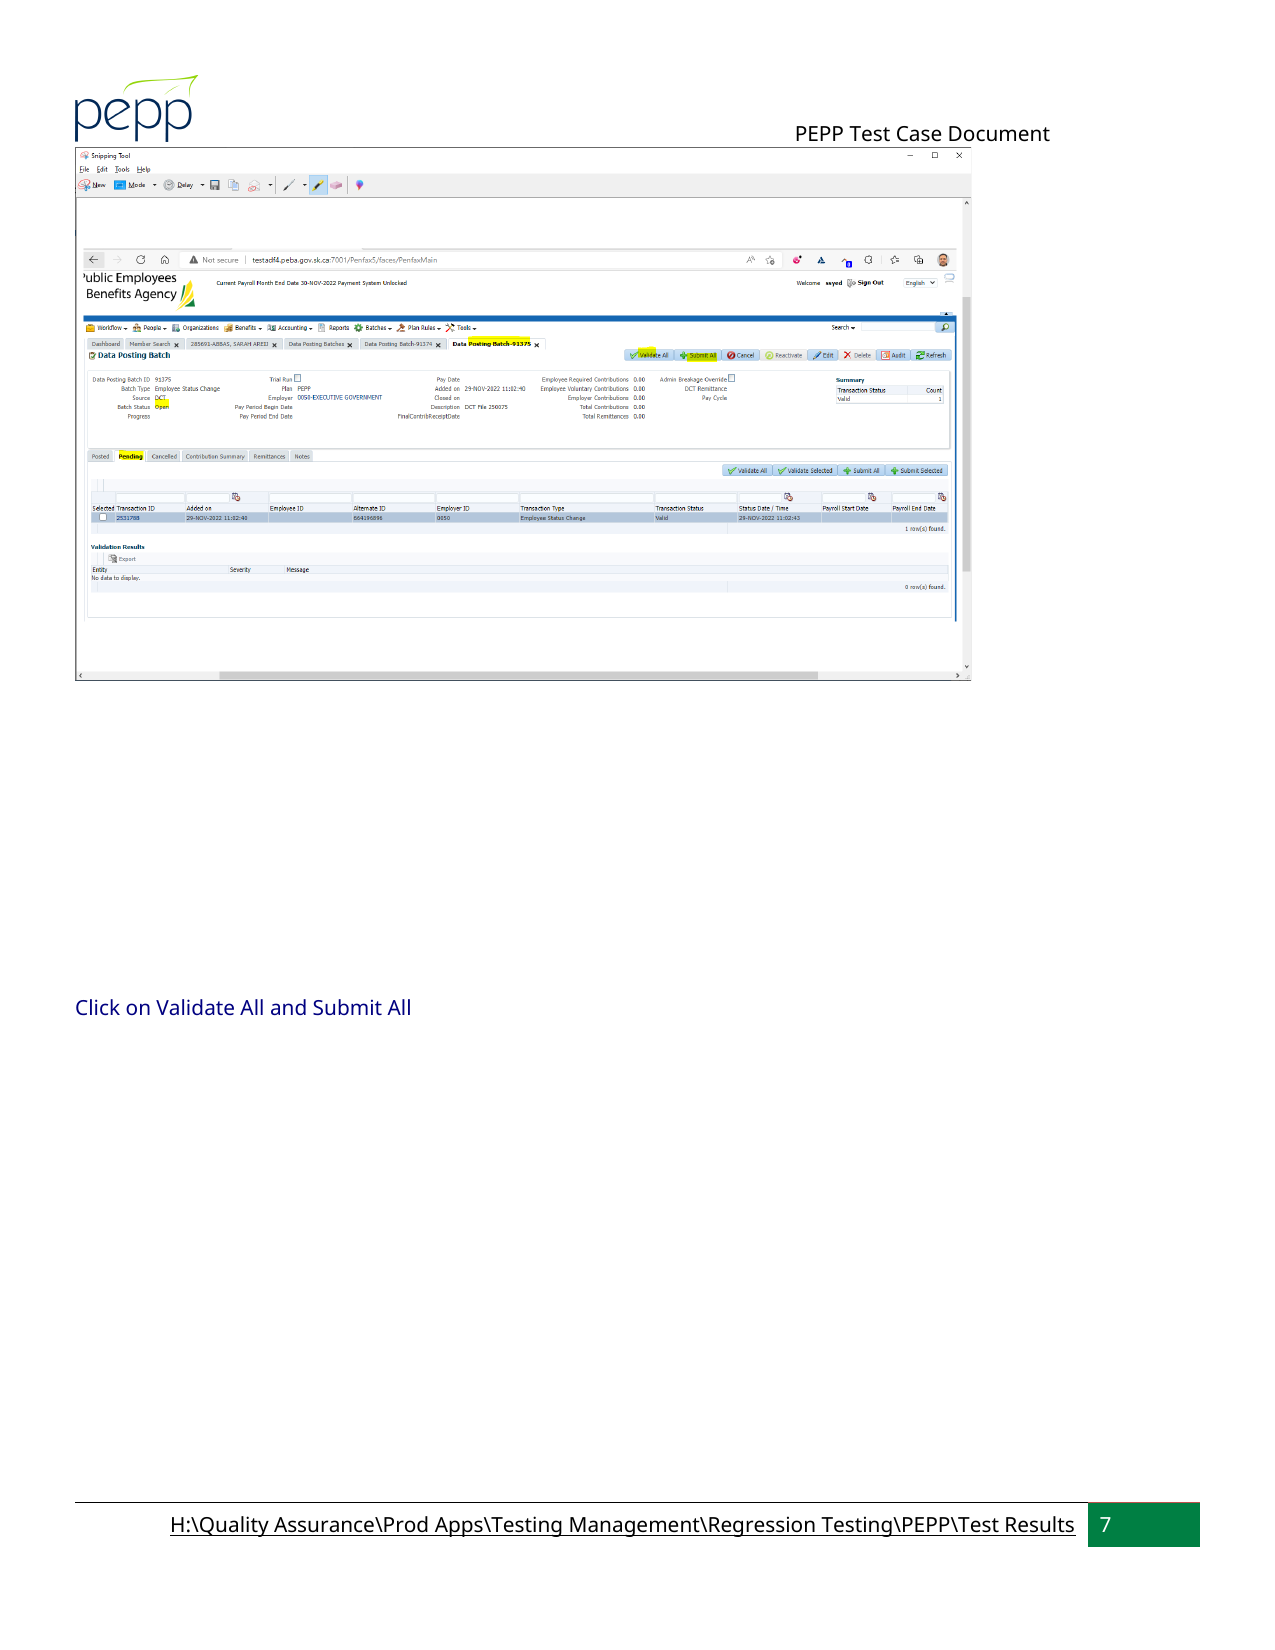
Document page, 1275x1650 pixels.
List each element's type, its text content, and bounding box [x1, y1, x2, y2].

picture [75, 147, 972, 681]
picture [75, 75, 199, 142]
text Click on Validate All and Submit All [75, 993, 1200, 1022]
